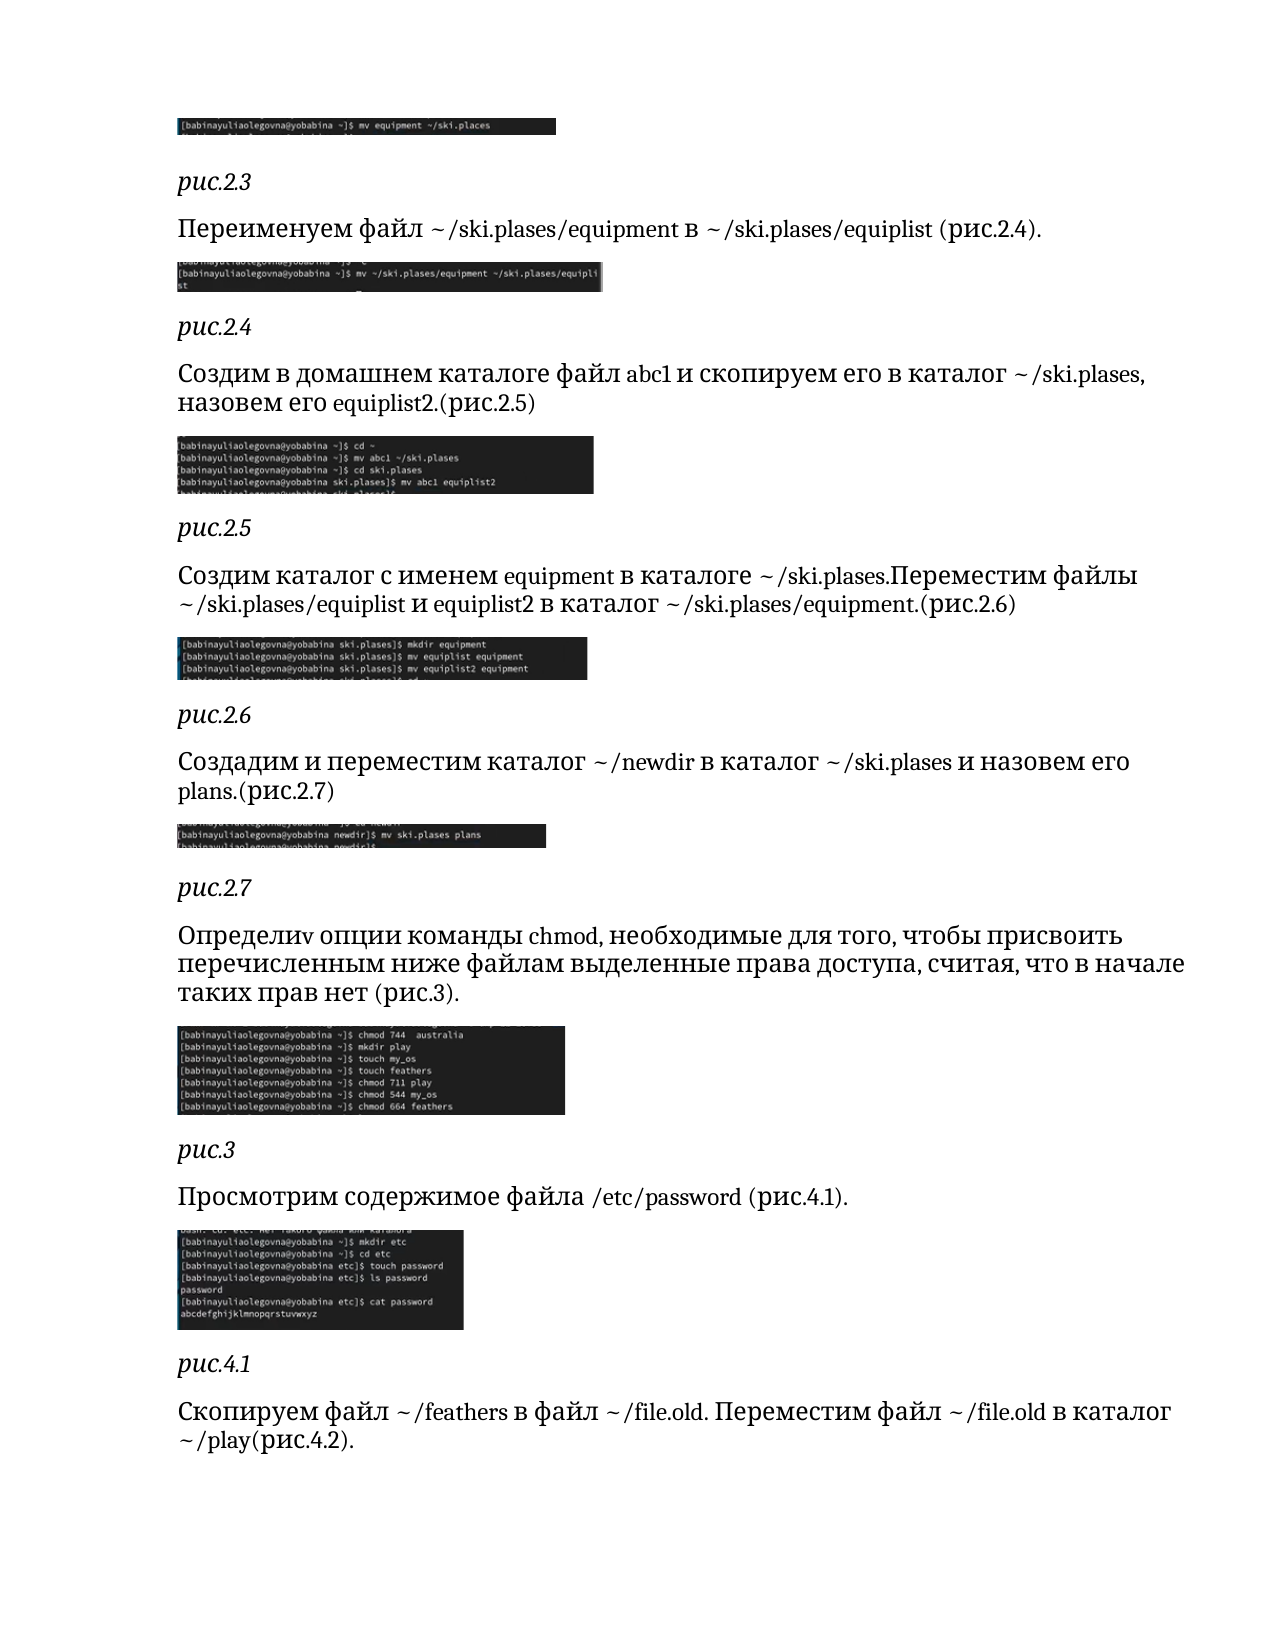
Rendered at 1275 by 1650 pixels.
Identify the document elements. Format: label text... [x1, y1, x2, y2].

text Скопируем файл ~/feathers в файл ~/file.old. Переместим файл ~/file.old в каталог ~/play(рис.4.2). [177, 1397, 1186, 1455]
text рис.2.5 [177, 514, 1186, 543]
picture [177, 118, 556, 135]
text Определиv опции команды chmod, необходимые для того, чтобы присвоить перечисленным ниже файлам выделенные права доступа, считая, что в начале таких прав нет (рис.3). [177, 922, 1186, 1008]
picture [177, 436, 594, 494]
text Переименуем файл ~/ski.plases/equipment в ~/ski.plases/equiplist (рис.2.4). [177, 215, 1186, 244]
picture [177, 824, 547, 848]
text Создим каталог с именем equipment в каталоге ~/ski.plases.Переместим файлы ~/ski.plases/equiplist и equiplist2 в каталог ~/ski.plases/equipment.(рис.2.6) [177, 562, 1186, 619]
text рис.2.7 [177, 874, 1186, 903]
text рис.2.4 [177, 313, 1186, 342]
text рис.4.1 [177, 1350, 1186, 1379]
picture [177, 1230, 464, 1330]
text рис.2.3 [177, 168, 1186, 196]
text Просмотрим содержимое файла /etc/password (рис.4.1). [177, 1183, 1186, 1212]
text Создадим и переместим каталог ~/newdir в каталог ~/ski.plases и назовем его plans.(рис.2.7) [177, 748, 1186, 806]
picture [177, 637, 588, 680]
text рис.2.6 [177, 701, 1186, 729]
picture [177, 1026, 566, 1115]
picture [177, 262, 603, 292]
text рис.3 [177, 1136, 1186, 1164]
text Создим в домашнем каталоге файл abc1 и скопируем его в каталог ~/ski.plases, назовем его equiplist2.(рис.2.5) [177, 360, 1186, 418]
